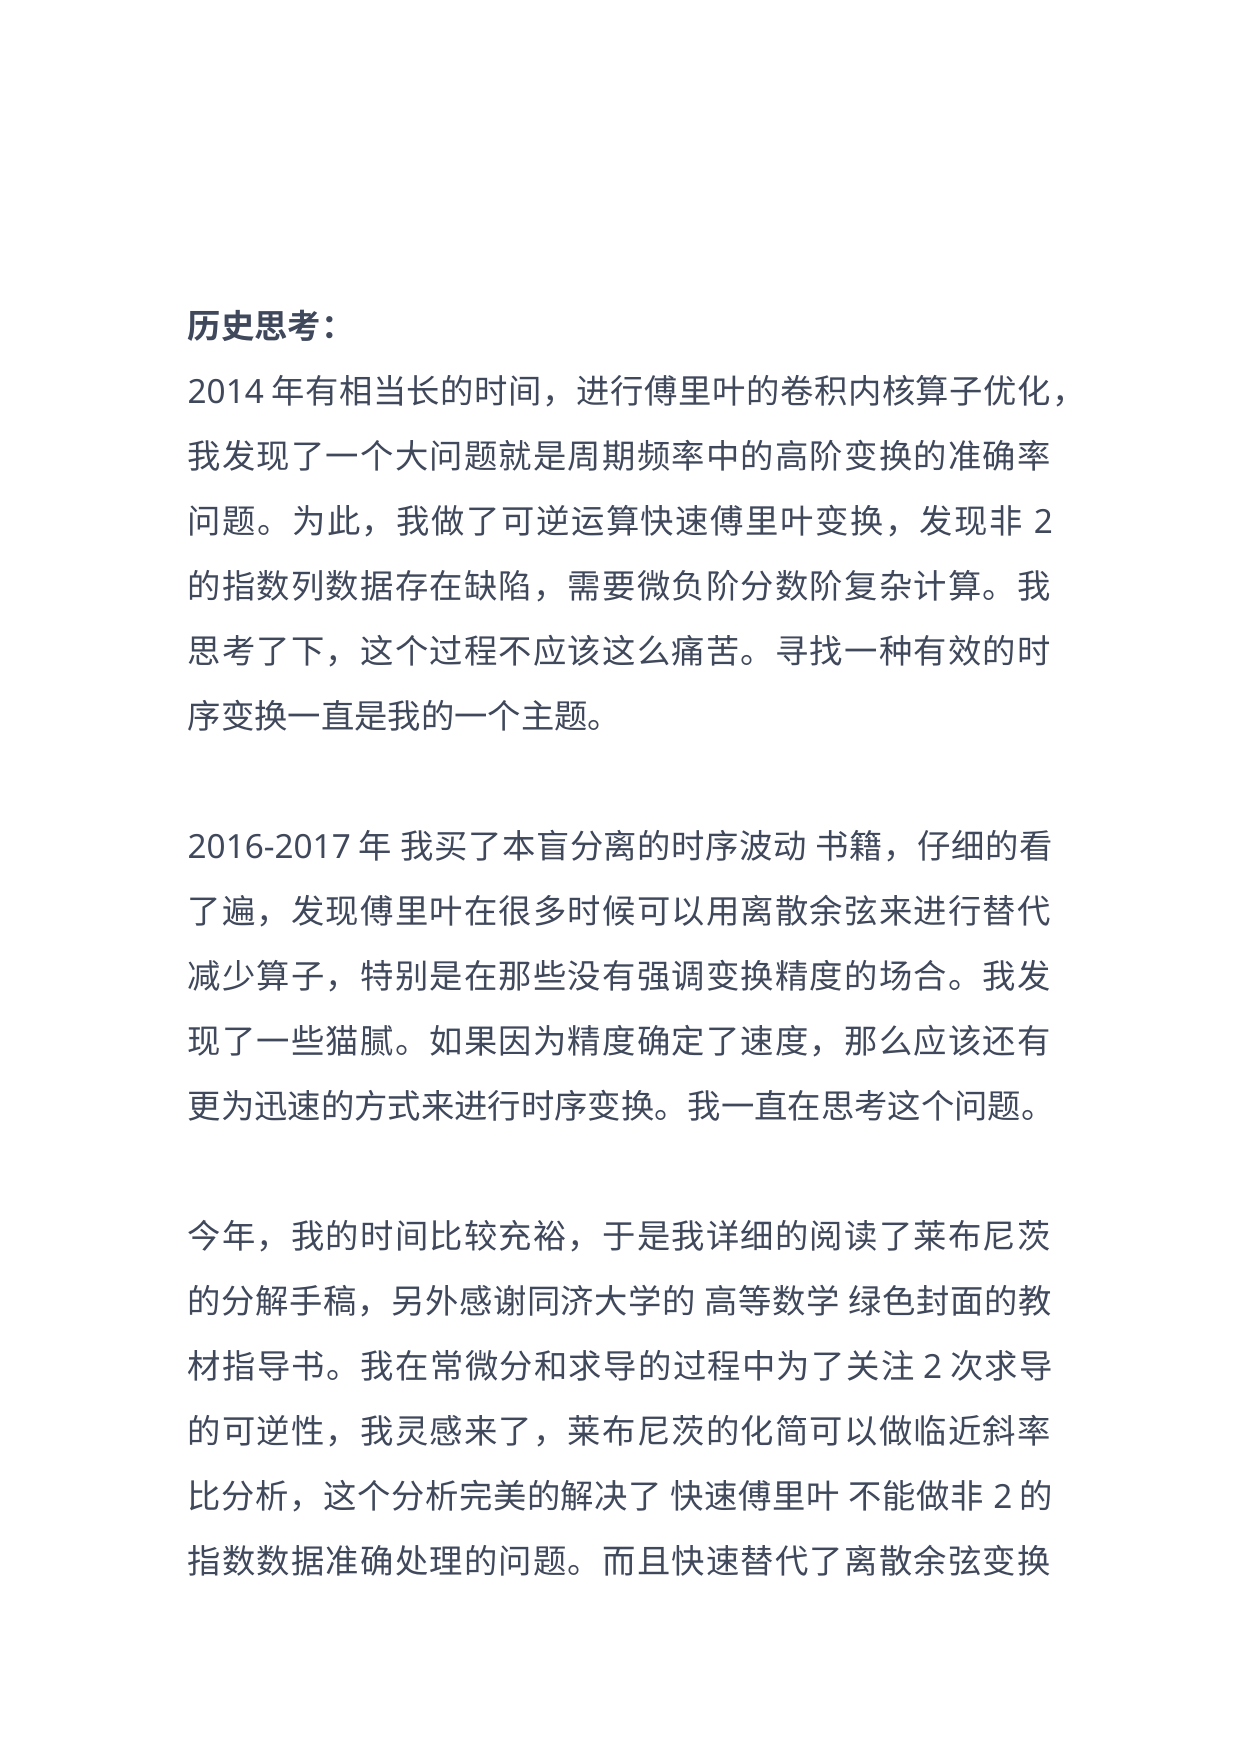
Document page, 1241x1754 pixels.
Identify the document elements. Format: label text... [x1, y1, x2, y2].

text 历史思考： [187, 292, 1053, 357]
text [187, 1202, 1053, 1592]
text 2014年有相当长的时间，进行傅里叶的卷积内核算子优化，我发现了一个大问题就是周期频率中的高阶变换的准确率问题。为此，我做了可逆运算快速傅里叶变换，发现非2的指数列数据存在缺陷，需要微负阶分数阶复杂计算。我思考了下，这个过程不应该这么痛苦。寻找一种有效的时序变换一直是我的一个主题。 [187, 357, 1053, 747]
text 2016-2017年 我买了本盲分离的时序波动 书籍，仔细的看了遍，发现傅里叶在很多时候可以用离散余弦来进行替代，减少算子，特别是在那些没有强调变换精度的场合。我发现了一些猫腻。如果因为精度确定了速度，那么应该还有更为迅速的方式来进行时序变换。我一直在思考这个问题。 [187, 812, 1053, 1137]
